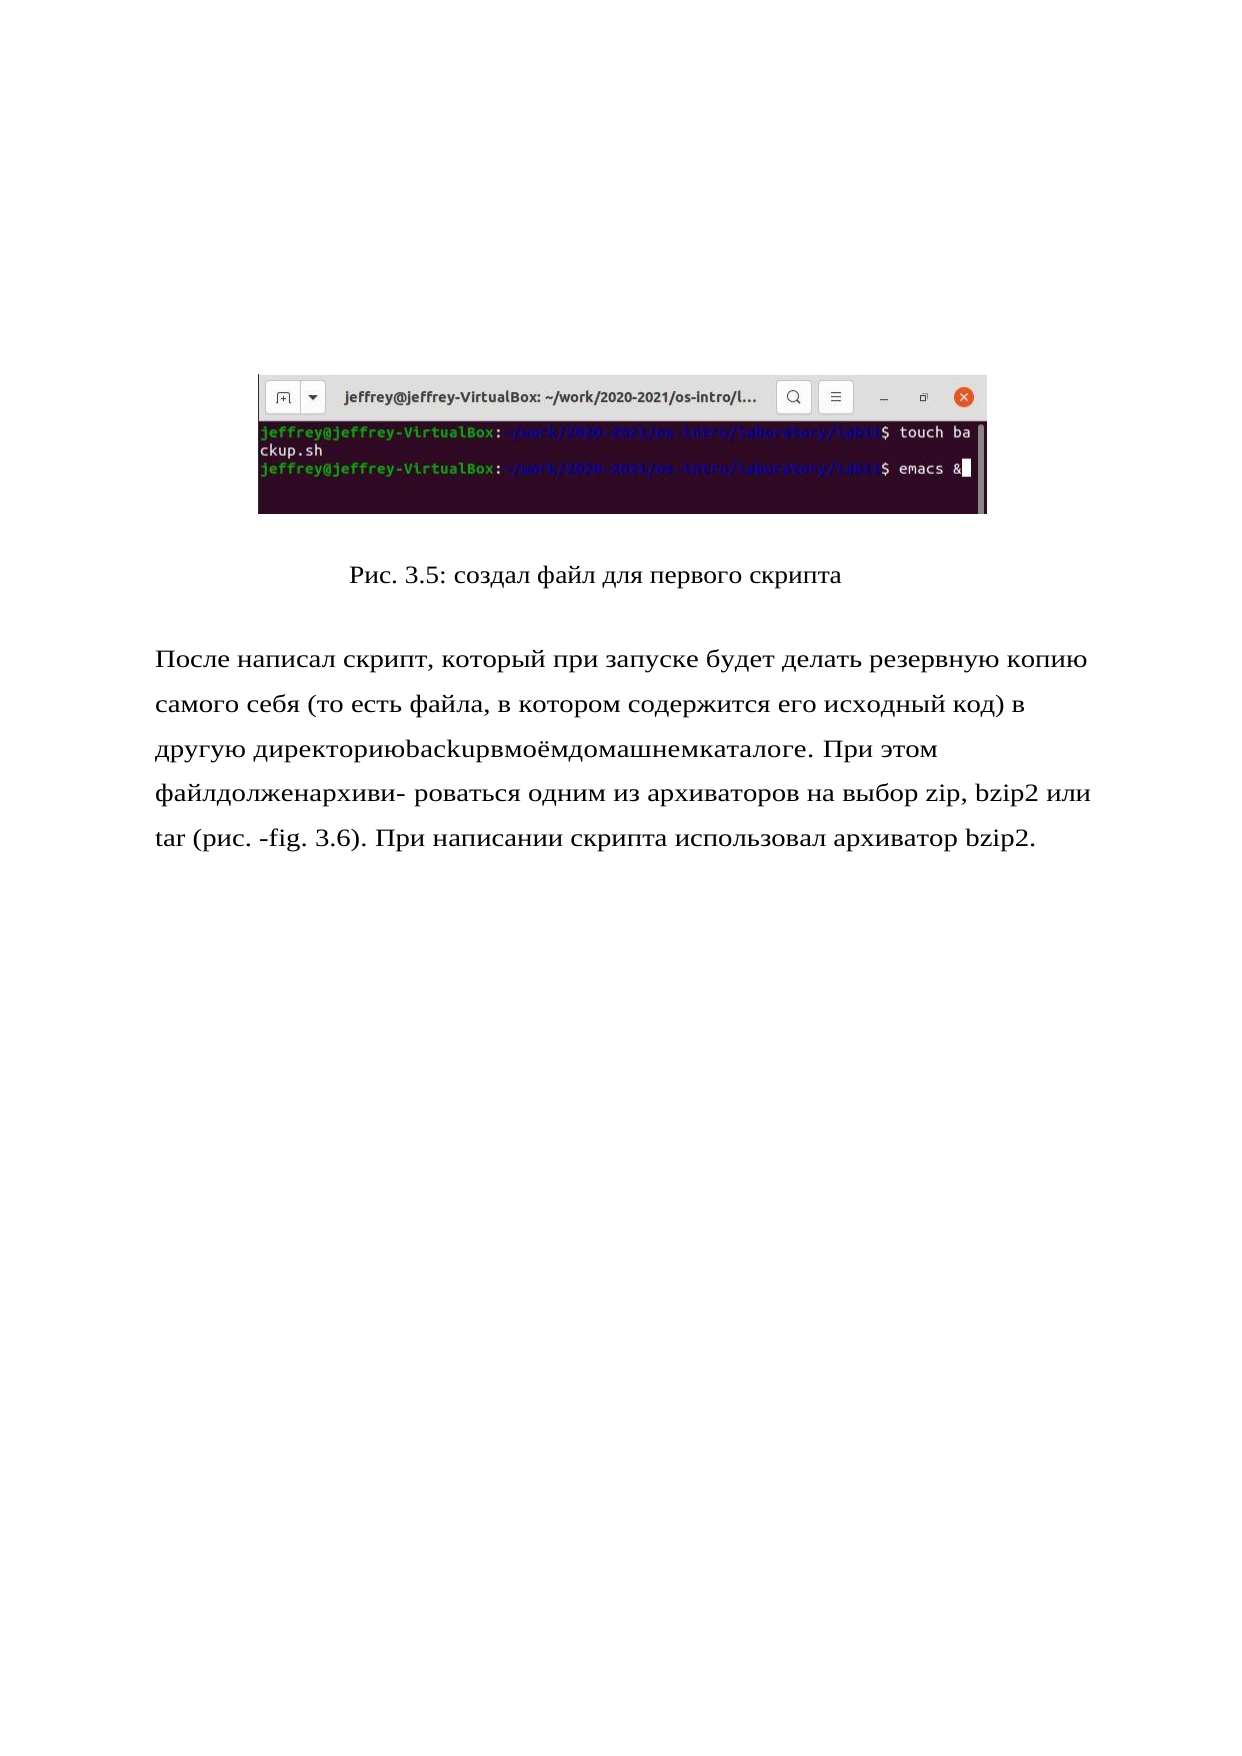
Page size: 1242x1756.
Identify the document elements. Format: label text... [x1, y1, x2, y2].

picture [258, 374, 987, 514]
text После написал скрипт, который при запуске будет делать резервную копию самого себя (то есть файла, в котором содержится его исходный код) в другую директориюbackupвмоёмдомашнемкаталоге. При этом файлдолженархиви- роваться одним из архиваторов на выбор zip, bzip2 или tar (рис. -fig. 3.6). При написании скрипта использовал архиватор bzip2. [155, 644, 1114, 852]
text Рис. 3.5: создал файл для первого скрипта [128, 561, 1063, 589]
